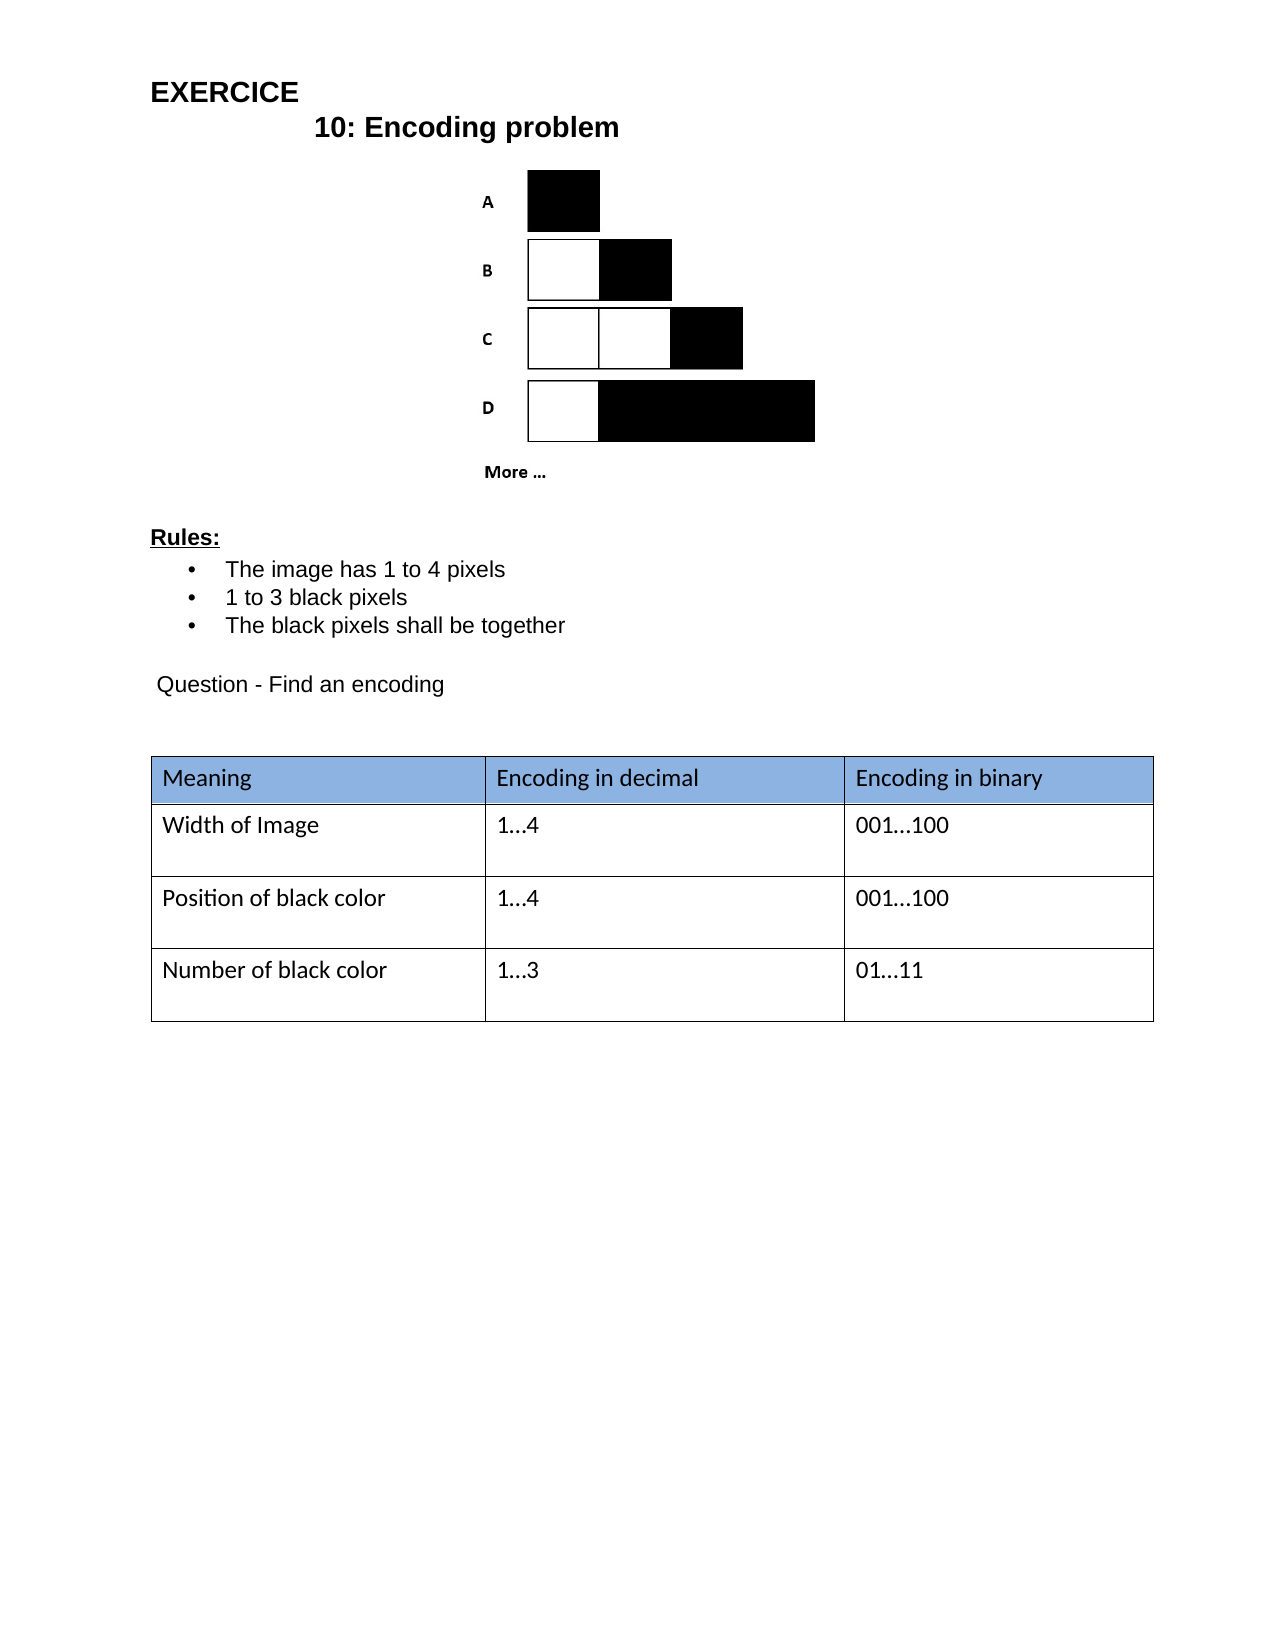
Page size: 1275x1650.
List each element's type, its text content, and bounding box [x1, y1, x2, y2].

subtitle 10: Encoding problem [314, 111, 871, 144]
table_cell Number of black color [152, 949, 485, 1021]
table_cell Width of Image [152, 805, 485, 876]
table_cell 1…4 [486, 805, 844, 876]
text Rules: [150, 524, 871, 551]
list The image has 1 to 4 pixels [188, 556, 871, 582]
table_cell 001…100 [845, 877, 1153, 948]
table_cell 001…100 [845, 805, 1153, 876]
table_cell Position of black color [152, 877, 485, 948]
table_header Encoding in decimal [486, 757, 844, 803]
list The black pixels shall be together [188, 612, 871, 639]
table_cell 01…11 [845, 949, 1153, 1021]
picture [456, 148, 837, 492]
table_cell 1…4 [486, 877, 844, 948]
text Question - Find an encoding [150, 671, 871, 697]
table_cell 1…3 [486, 949, 844, 1021]
list 1 to 3 black pixels [188, 584, 871, 610]
table_header Encoding in binary [845, 757, 1153, 803]
table_header Meaning [152, 757, 485, 803]
